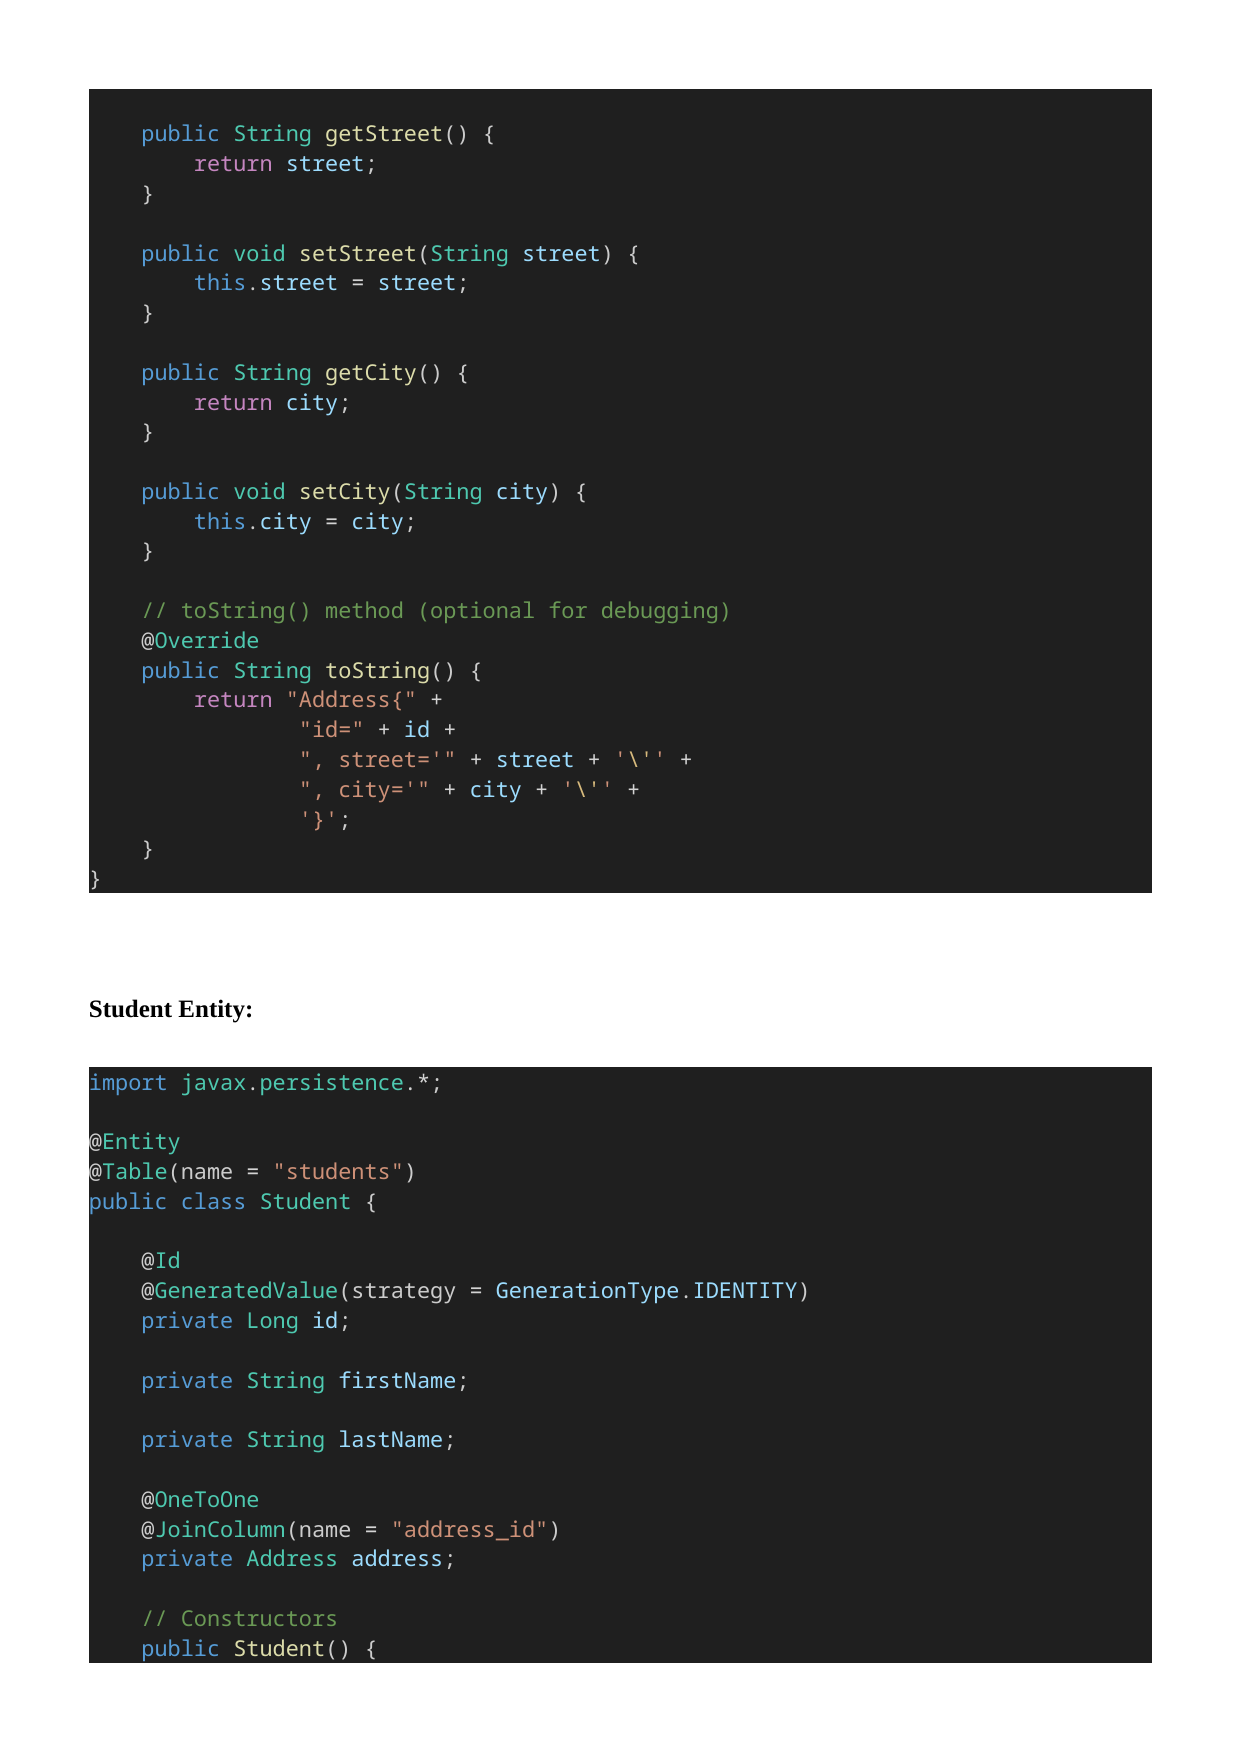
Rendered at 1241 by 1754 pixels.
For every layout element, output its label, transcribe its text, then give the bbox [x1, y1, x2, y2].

text } [89, 416, 1152, 446]
text this.city = city; [89, 506, 1152, 536]
text @JoinColumn(name = "address_id") [89, 1514, 1152, 1543]
text public String toString() { [89, 655, 1152, 684]
text '}'; [89, 804, 1152, 833]
text return street; [89, 148, 1152, 178]
text @OneToOne [89, 1484, 1152, 1514]
text public String getStreet() { [89, 118, 1152, 148]
text return city; [89, 387, 1152, 416]
text "id=" + id + [89, 714, 1152, 744]
text public void setCity(String city) { [89, 476, 1152, 506]
text // Constructors [89, 1603, 1152, 1633]
text import javax.persistence.*; [89, 1067, 1152, 1097]
text // toString() method (optional for debugging) [89, 595, 1152, 625]
text private Long id; [89, 1305, 1152, 1335]
text @Table(name = "students") [89, 1156, 1152, 1186]
text } [89, 297, 1152, 327]
text public void setStreet(String street) { [89, 238, 1152, 267]
text public class Student { [89, 1186, 1152, 1216]
text @Id [89, 1246, 1152, 1275]
text } [89, 833, 1152, 863]
text } [89, 178, 1152, 208]
text ", city='" + city + '\'' + [89, 774, 1152, 804]
text return "Address{" + [89, 684, 1152, 714]
text private Address address; [89, 1543, 1152, 1573]
text @Entity [89, 1126, 1152, 1156]
text private String lastName; [89, 1424, 1152, 1454]
text } [89, 536, 1152, 565]
text private String firstName; [89, 1365, 1152, 1394]
text } [89, 863, 1152, 893]
text ", street='" + street + '\'' + [89, 744, 1152, 774]
text public Student() { [89, 1633, 1152, 1663]
text Student Entity: [89, 994, 1152, 1023]
text public String getCity() { [89, 357, 1152, 387]
text @Override [89, 625, 1152, 655]
text this.street = street; [89, 267, 1152, 297]
text @GeneratedValue(strategy = GenerationType.IDENTITY) [89, 1275, 1152, 1305]
